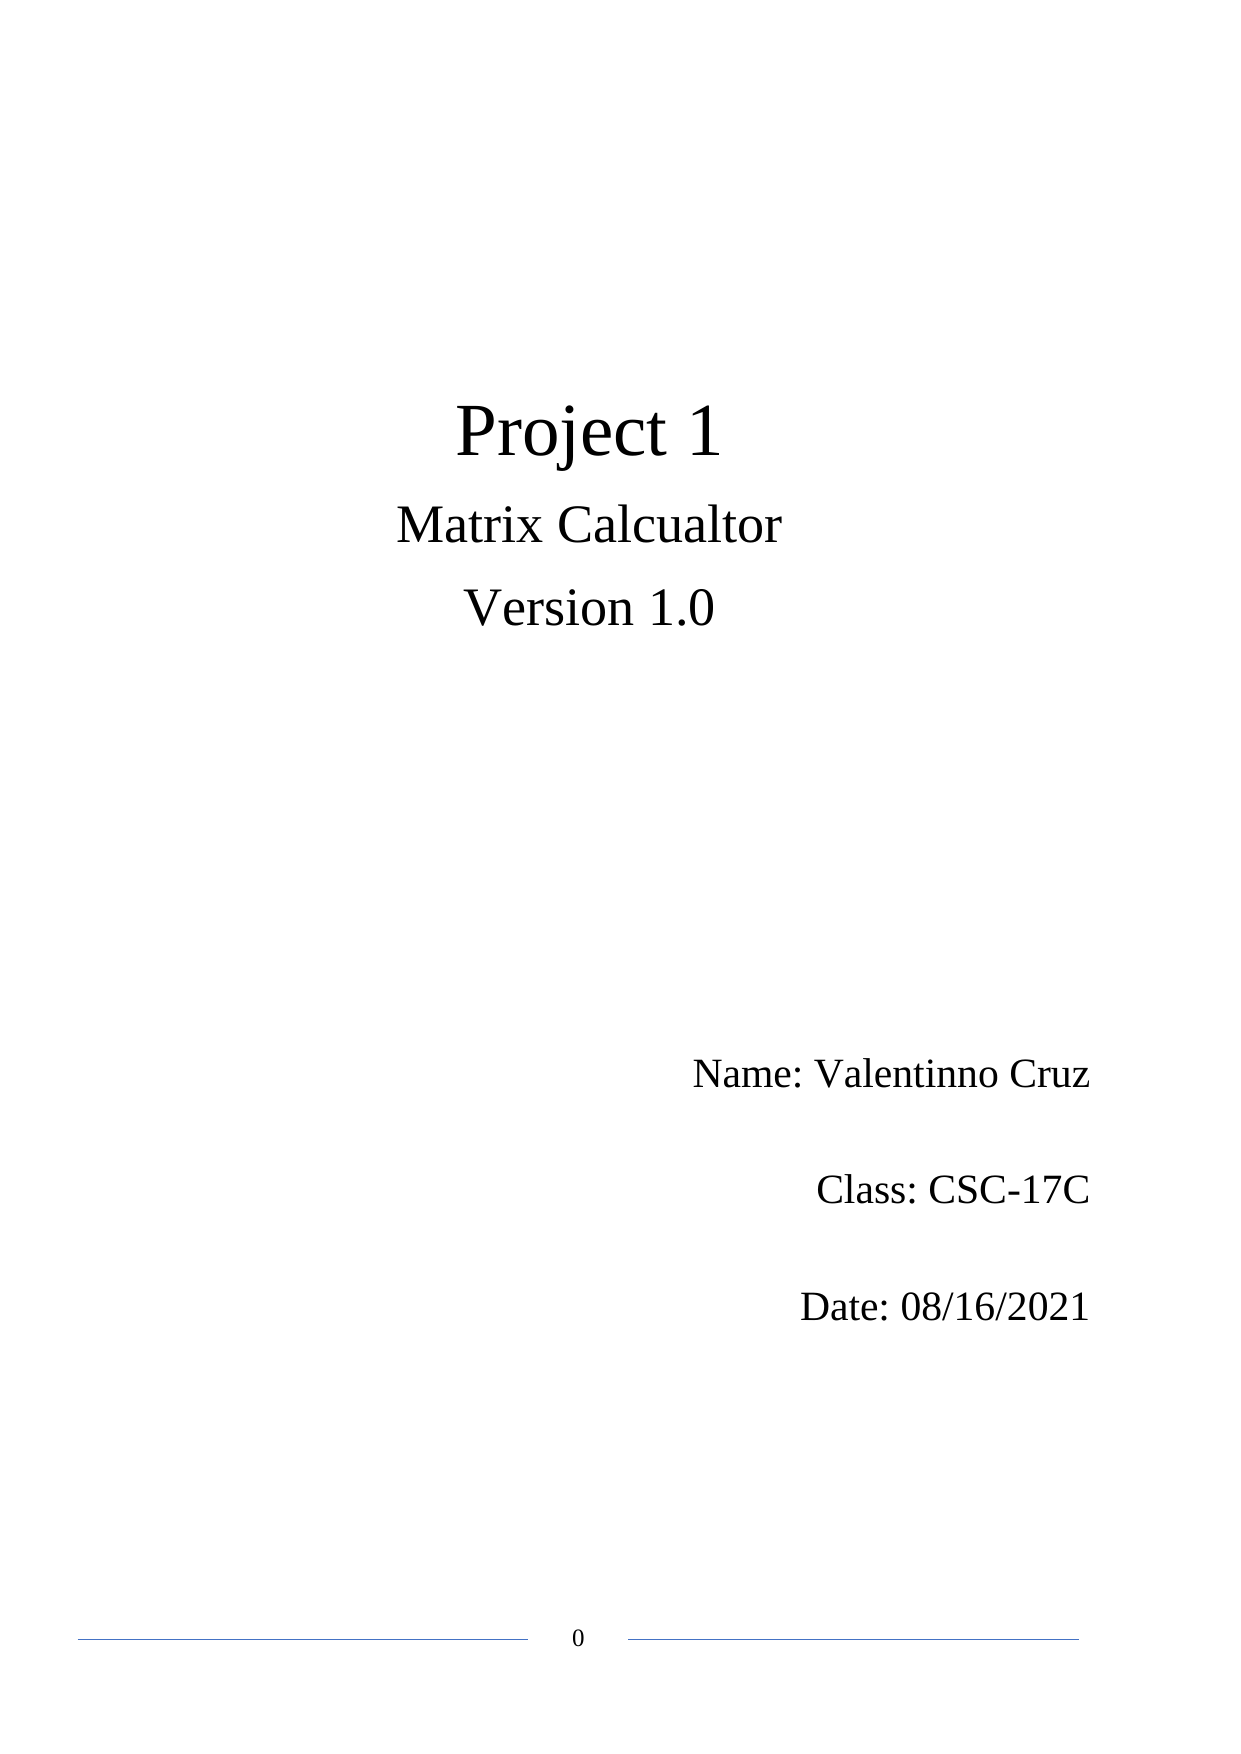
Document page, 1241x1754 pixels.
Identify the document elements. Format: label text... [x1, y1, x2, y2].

text Name: Valentinno Cruz [89, 1048, 1090, 1096]
text Project 1 [89, 385, 1090, 471]
text Version 1.0 [89, 575, 1090, 637]
text Date: 08/16/2021 [89, 1282, 1090, 1329]
text Matrix Calcualtor [89, 492, 1090, 554]
text Class: CSC-17C [89, 1165, 1090, 1213]
